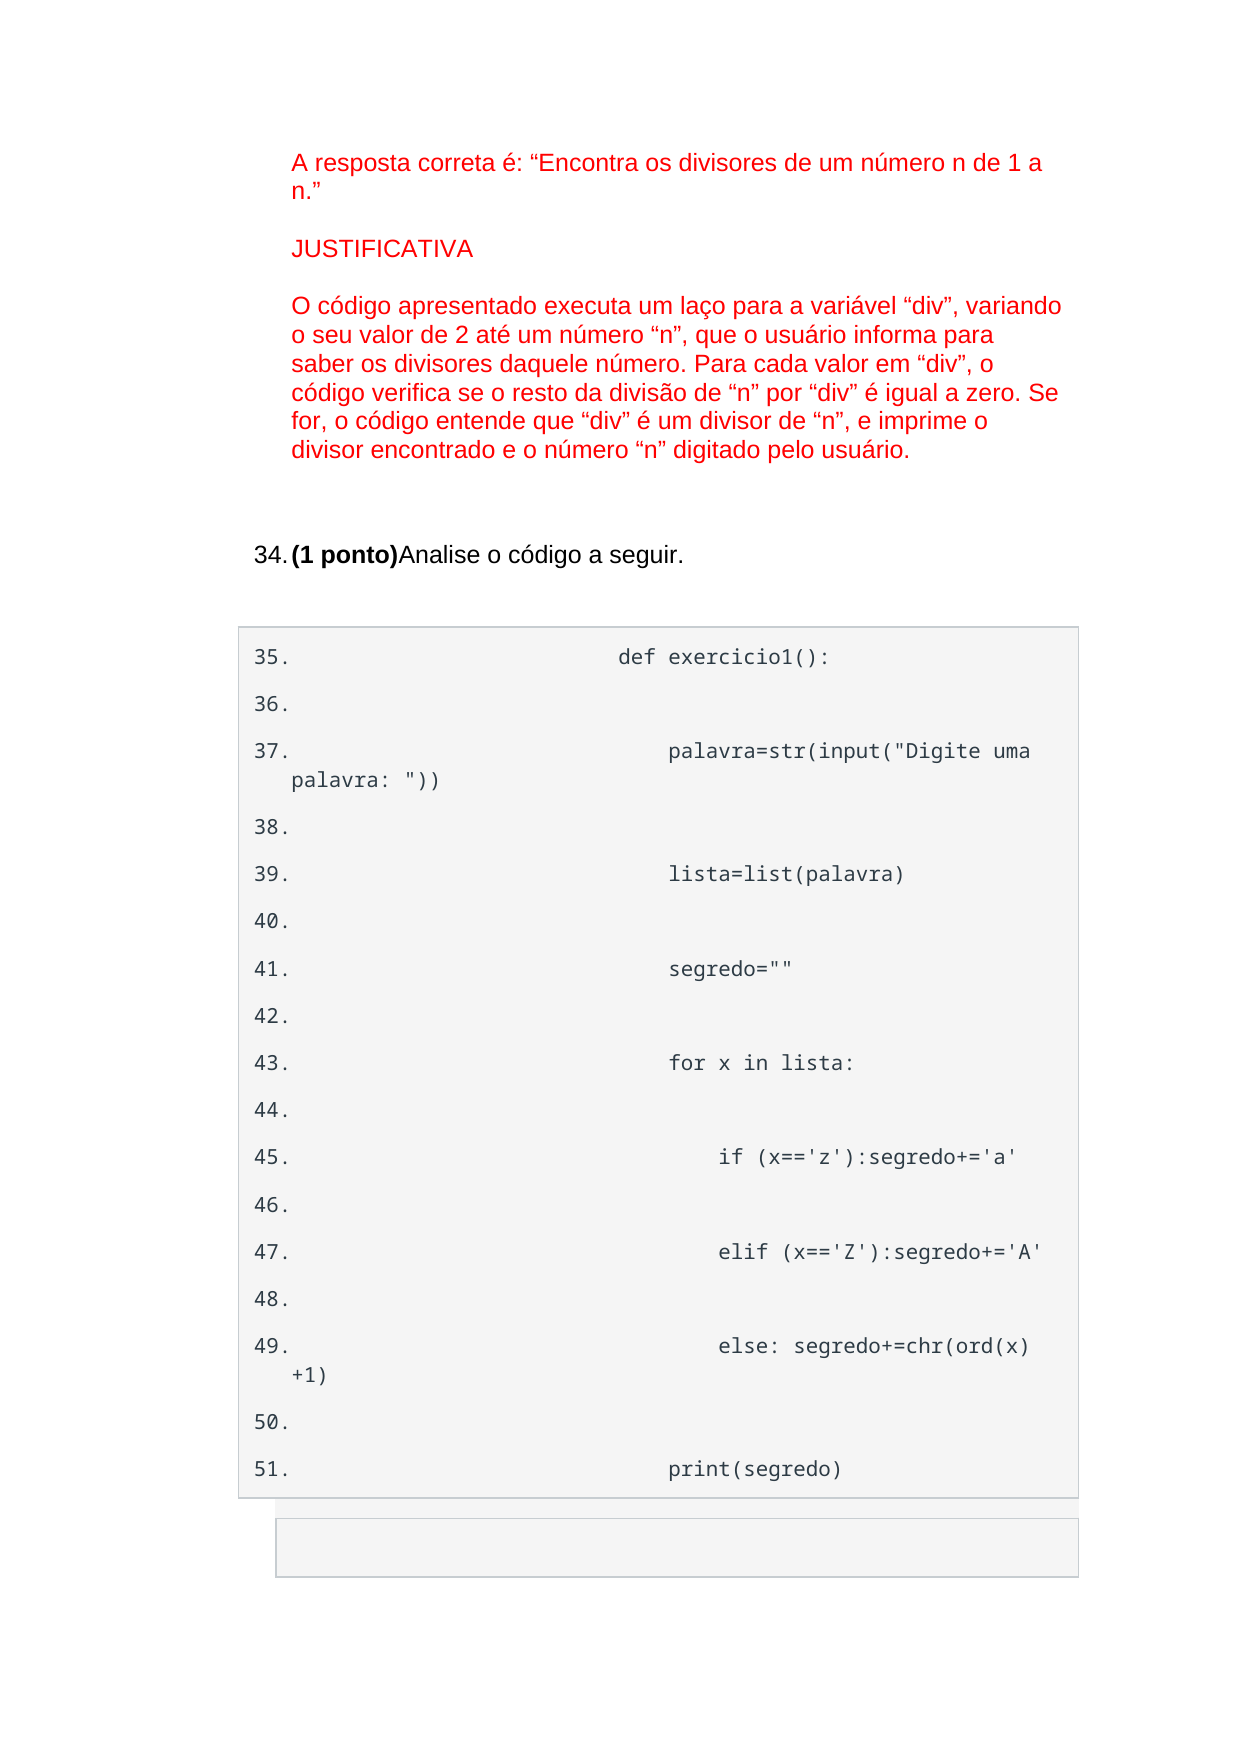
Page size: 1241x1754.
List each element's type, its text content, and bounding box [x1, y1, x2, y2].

list segredo="" [239, 938, 1078, 982]
list print(segredo) [239, 1438, 1078, 1497]
text A resposta correta é: “Encontra os divisores de um número n de 1 a n.” JUSTIFICATIVA O código apresentado executa um laço para a variável “div”, variando o seu valor de 2 até um número “n”, que o usuário informa para saber os divisores daquele número. Para cada valor em “div”, o código verifica se o resto da divisão de “n” por “div” é igual a zero. Se for, o código entende que “div” é um divisor de “n”, e imprime o divisor encontrado e o número “n” digitado pelo usuário. [291, 148, 1063, 464]
list def exercicio1(): [239, 628, 1078, 671]
list (1 ponto)Analise o código a seguir. [254, 541, 1063, 626]
list lista=list(palavra) [239, 843, 1078, 888]
list palavra=str(input("Digite uma palavra: ")) [239, 720, 1078, 793]
list if (x=='z'):segredo+='a' [239, 1126, 1078, 1171]
list elif (x=='Z'):segredo+='A' [239, 1221, 1078, 1265]
list for x in lista: [239, 1032, 1078, 1077]
list else: segredo+=chr(ord(x)+1) [239, 1315, 1078, 1388]
